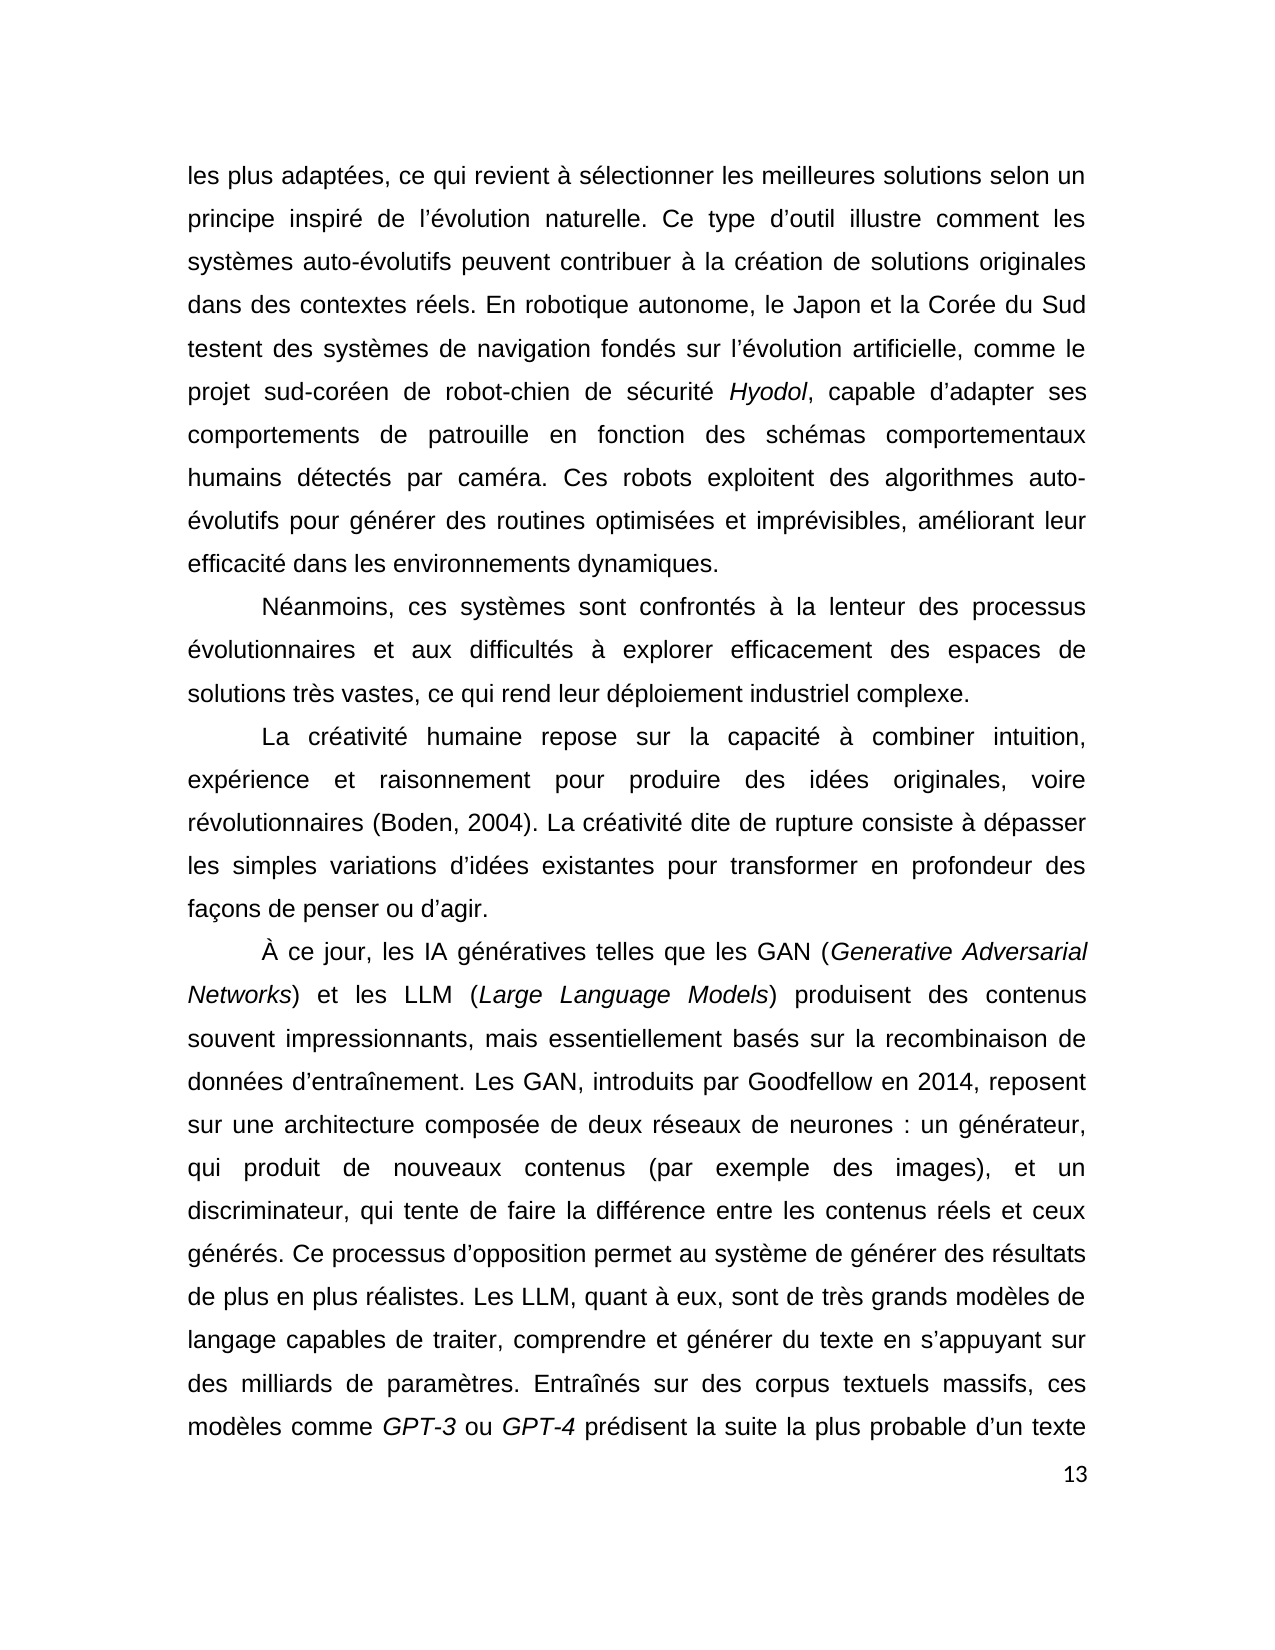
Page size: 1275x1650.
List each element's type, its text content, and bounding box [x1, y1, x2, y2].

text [187, 937, 1087, 1441]
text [187, 161, 1087, 578]
text La créativité humaine repose sur la capacité à combiner intuition, expérience et raisonnement pour produire des idées originales, voire révolutionnaires . La créativité dite de rupture consiste à dépasser les simples variations d’idées existantes pour transformer en profondeur des façons de penser ou d’agir. [187, 722, 1087, 923]
text Néanmoins, ces systèmes sont confrontés à la lenteur des processus évolutionnaires et aux difficultés à explorer efficacement des espaces de solutions très vastes, ce qui rend leur déploiement industriel complexe. [187, 592, 1087, 707]
